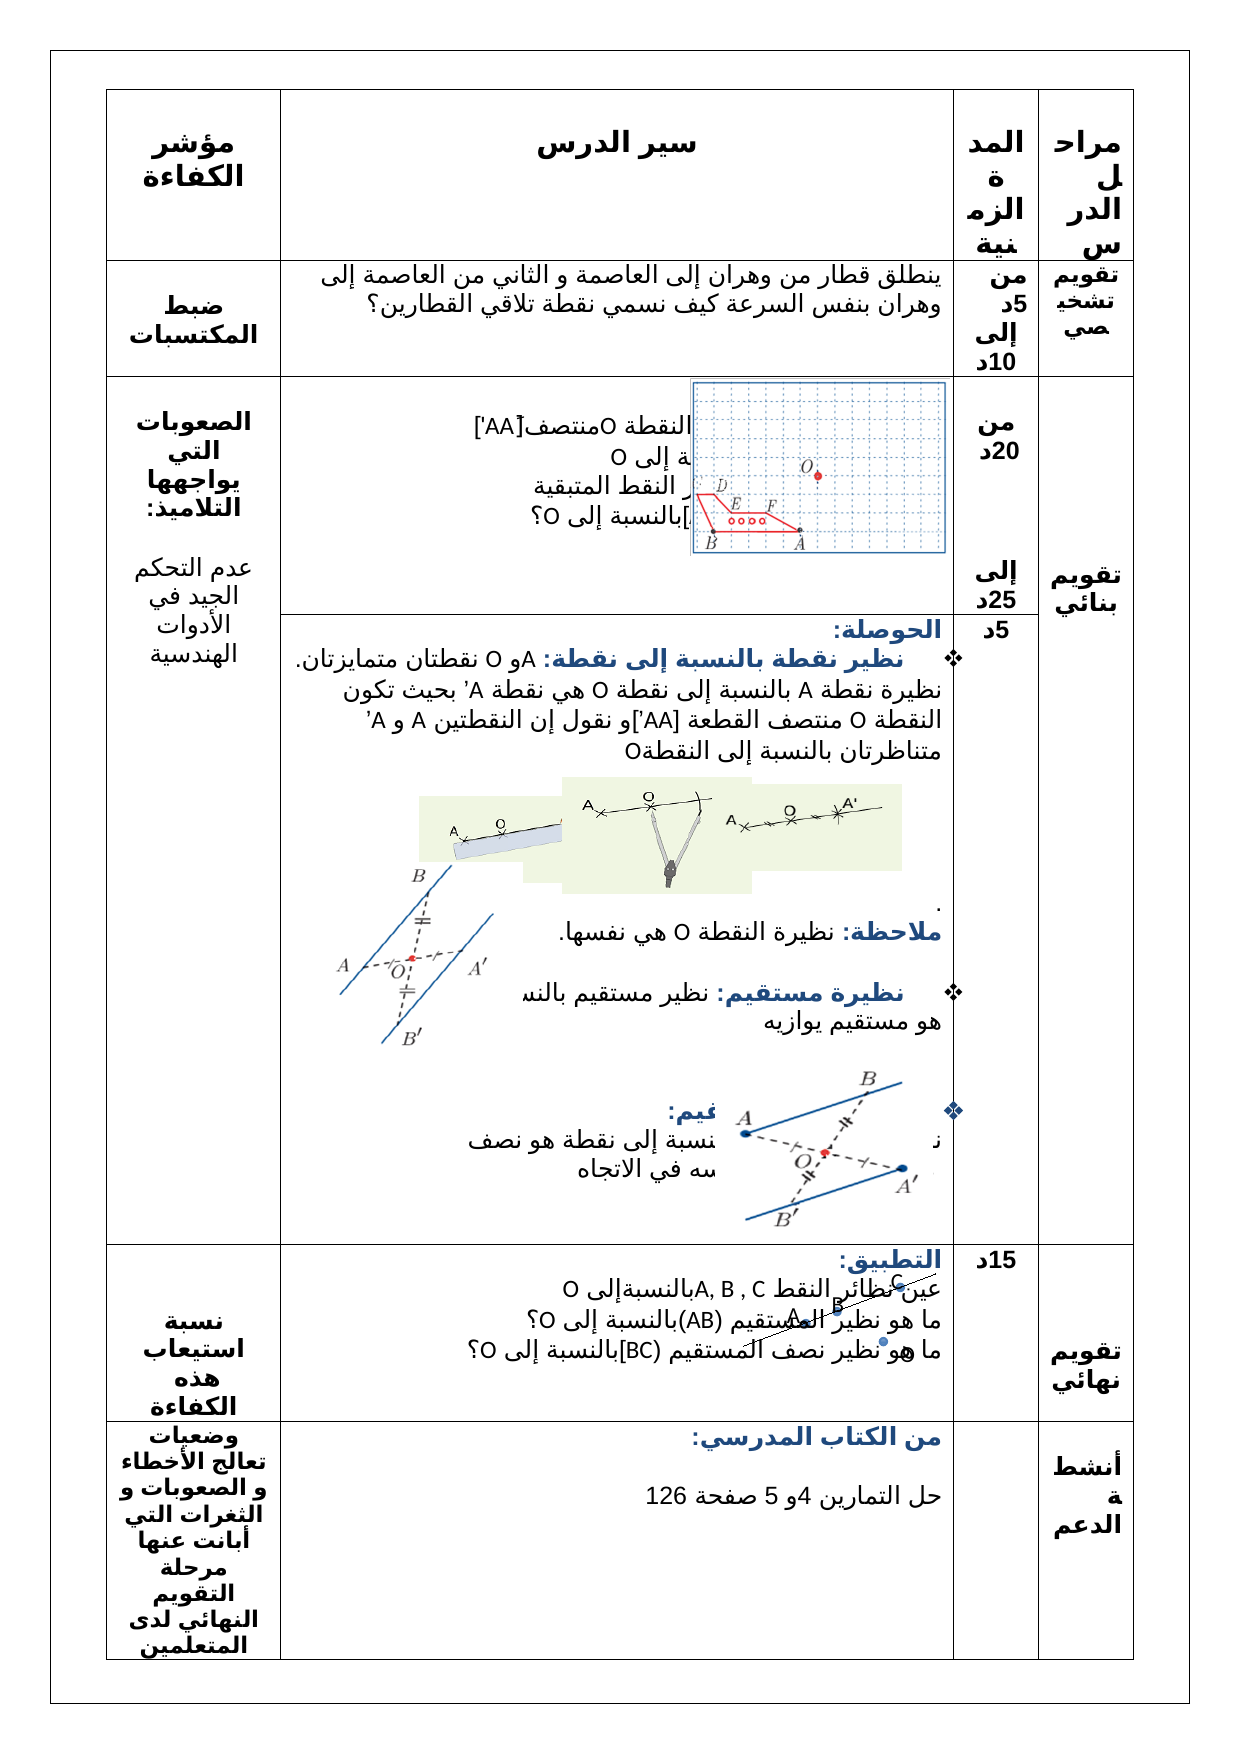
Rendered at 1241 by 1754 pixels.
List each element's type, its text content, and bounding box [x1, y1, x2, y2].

table_cell [954, 1422, 1038, 1659]
table_cell 15د [954, 1245, 1038, 1421]
table_cell الحوصلة: نظير نقطة بالنسبة إلى نقطة: Aو O نقطتان متمايزتان. نظيرة نقطة A بالنسبة إلى نقطة O هي نقطة A’ بحيث تكون النقطة O منتصف القطعة [AA’]و نقول إن النقطتين A و A’ متناظرتان بالنسبة إلى النقطةO . ملاحظة: نظيرة النقطة O هي نفسها. نظيرة مستقيم: نظير مستقيم بالنسبة إلى نقطة هو مستقيم يوازيه نظيرنصف مستقيم: نظير نصف مستقيم بالنسبة إلى نقطة هو نصف مستقيم يوازيه و يعاكسه في الاتجاه [281, 615, 953, 1243]
table_cell تقويم تشخيصي [1039, 261, 1133, 376]
table_cell نسبة استيعاب هذه الكفاءة [107, 1245, 280, 1421]
table_cell من الكتاب المدرسي: حل التمارين 4و 5 صفحة 126 [281, 1422, 953, 1659]
table_cell تقويم بنائي [1039, 377, 1133, 1243]
picture [713, 1053, 934, 1241]
table_cell ينطلق قطار من وهران إلى العاصمة و الثاني من العاصمة إلى وهران بنفس السرعة كيف نسمي نقطة تلاقي القطارين؟ [281, 261, 953, 376]
table_cell النشاط: عين النقطةA'حيث تكون النقطة Oمنتصف[َAA'] نقول أنA' نظيرة Aبالنسبة إلى O بنفس الطريقة عين نظائر النقط المتبقية ما هي نظيرة القطعة [AB]بالنسبة إلى O؟ [281, 377, 953, 614]
picture [689, 377, 951, 557]
table_cell من5د إلى10د [954, 261, 1038, 376]
picture [299, 860, 526, 1064]
table_header سير الدرس [281, 90, 953, 259]
table_header مؤشر الكفاءة [107, 90, 280, 259]
table_header المدة الزمنية [954, 90, 1038, 259]
table_cell 5د [954, 615, 1038, 1243]
table_cell أنشطة الدعم [1039, 1422, 1133, 1659]
table_cell الصعوبات التي يواجهها التلاميذ: عدم التحكم الجيد في الأدوات الهندسية [107, 377, 280, 1243]
table_cell تقويم نهائي [1039, 1245, 1133, 1421]
table_header مراحل الدرس [1039, 90, 1133, 259]
table_cell وضعيات تعالج الأخطاء و الصعوبات و الثغرات التي أبانت عنها مرحلة التقويم النهائي لدى المتعلمين [107, 1422, 280, 1659]
table_cell من20د إلى25د [954, 377, 1038, 614]
table_cell ضبط المكتسبات [107, 261, 280, 376]
table_cell التطبيق: عين نظائر النقط A, B , Cبالنسبةإلى O ما هو نظير المستقيم (AB)بالنسبة إلى O؟ ما هو نظير نصف المستقيم (BC]بالنسبة إلى O؟ [281, 1245, 953, 1421]
